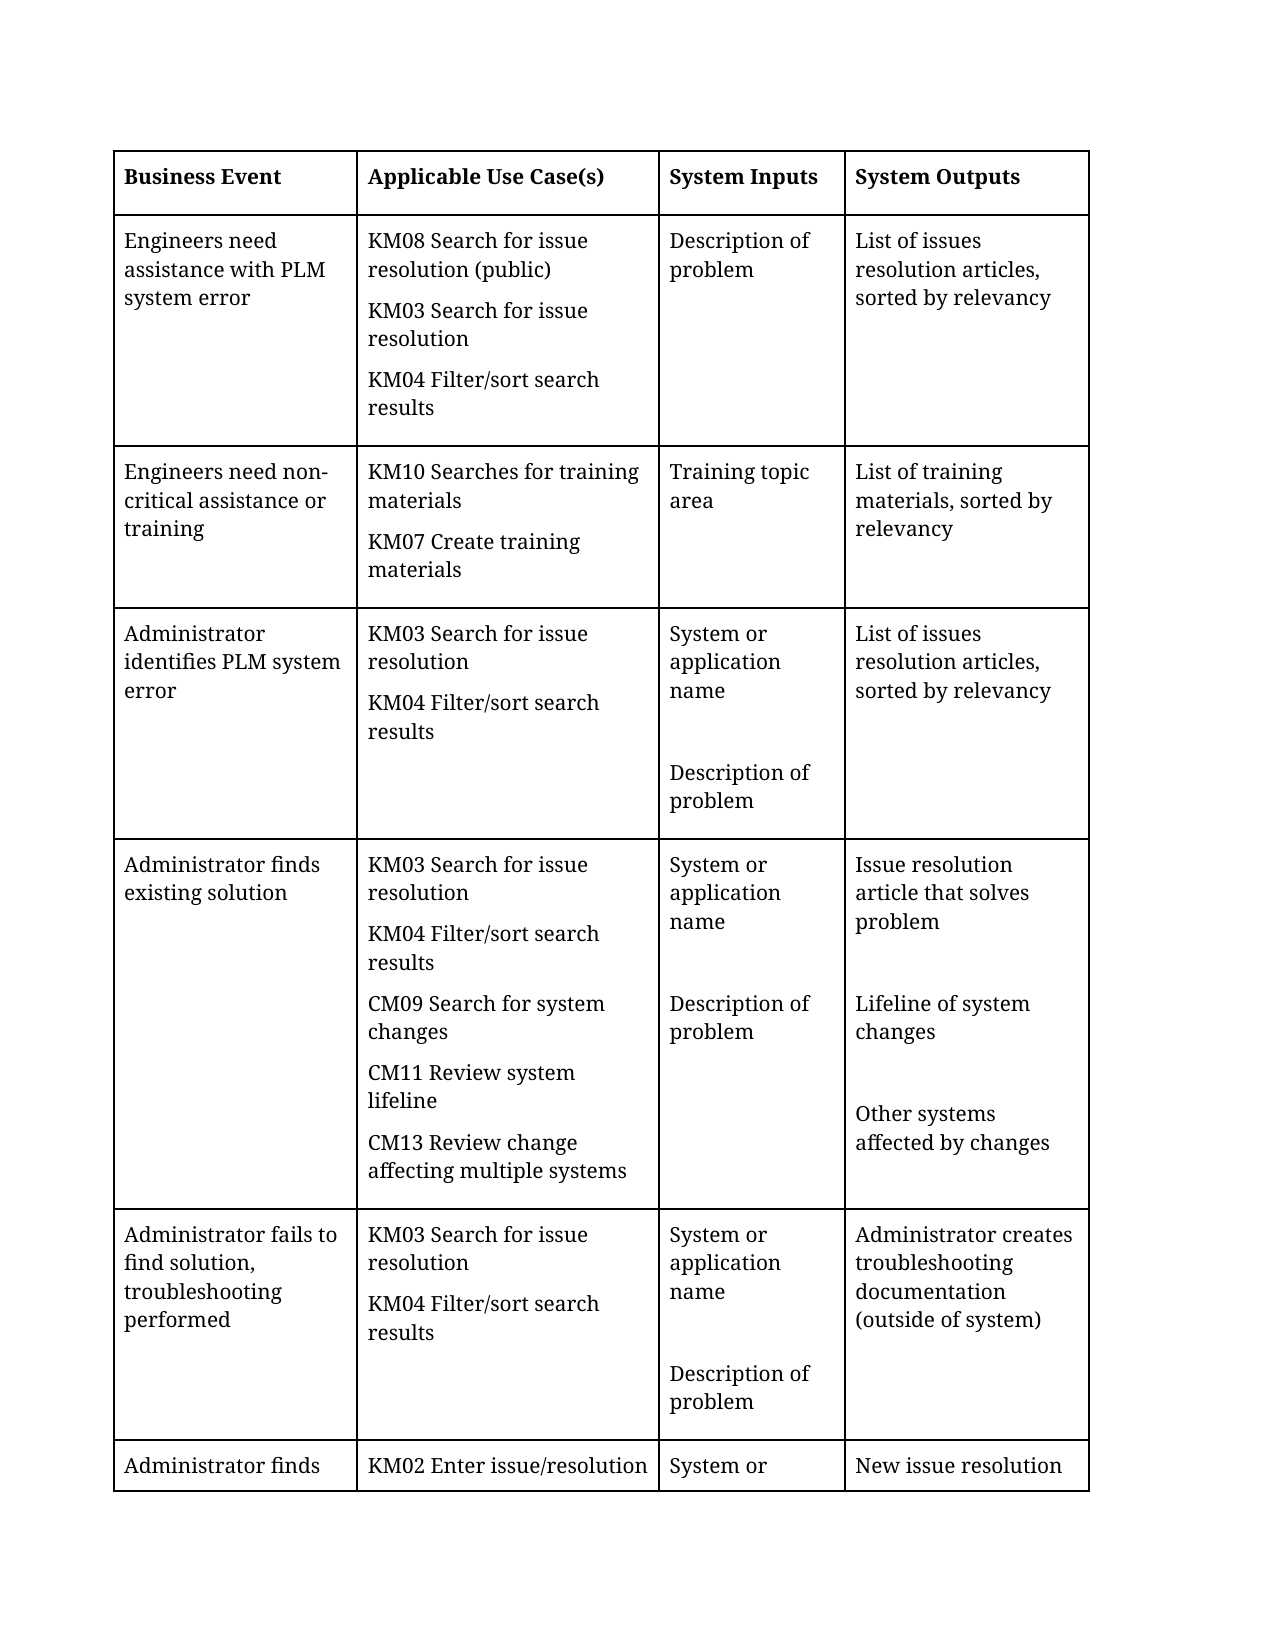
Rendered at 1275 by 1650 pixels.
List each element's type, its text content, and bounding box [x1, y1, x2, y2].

table_cell Engineers need assistance with PLM system error [115, 216, 356, 445]
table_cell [358, 1441, 658, 1490]
table_cell List of training materials, sorted by relevancy [846, 447, 1088, 607]
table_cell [846, 1441, 1088, 1490]
table_header Applicable Use Case(s) [358, 152, 658, 214]
table_cell KM03 Search for issue resolution KM04 Filter/sort search results [358, 609, 658, 838]
table_cell System or application name Description of problem [660, 840, 844, 1207]
table_cell Administrator creates troubleshooting documentation (outside of system) [846, 1210, 1088, 1438]
table_cell List of issues resolution articles, sorted by relevancy [846, 216, 1088, 445]
table_header System Outputs [846, 152, 1088, 214]
table_cell KM10 Searches for training materials KM07 Create training materials [358, 447, 658, 607]
table_cell KM03 Search for issue resolution KM04 Filter/sort search results CM09 Search for system changes CM11 Review system lifeline CM13 Review change affecting multiple systems [358, 840, 658, 1207]
table_cell Administrator fails to find solution, troubleshooting performed [115, 1210, 356, 1438]
table_cell System or application name Description of problem [660, 1210, 844, 1438]
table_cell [660, 1441, 844, 1490]
table_cell Issue resolution article that solves problem Lifeline of system changes Other systems affected by changes [846, 840, 1088, 1207]
table_cell Description of problem [660, 216, 844, 445]
table_cell System or application name Description of problem [660, 609, 844, 838]
table_header Business Event [115, 152, 356, 214]
table_cell KM03 Search for issue resolution KM04 Filter/sort search results [358, 1210, 658, 1438]
table_header System Inputs [660, 152, 844, 214]
table_cell Engineers need non-critical assistance or training [115, 447, 356, 607]
table_cell KM08 Search for issue resolution (public) KM03 Search for issue resolution KM04 Filter/sort search results [358, 216, 658, 445]
table_cell List of issues resolution articles, sorted by relevancy [846, 609, 1088, 838]
table_cell Training topic area [660, 447, 844, 607]
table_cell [115, 1441, 356, 1490]
table_cell Administrator identifies PLM system error [115, 609, 356, 838]
table_cell Administrator finds existing solution [115, 840, 356, 1207]
